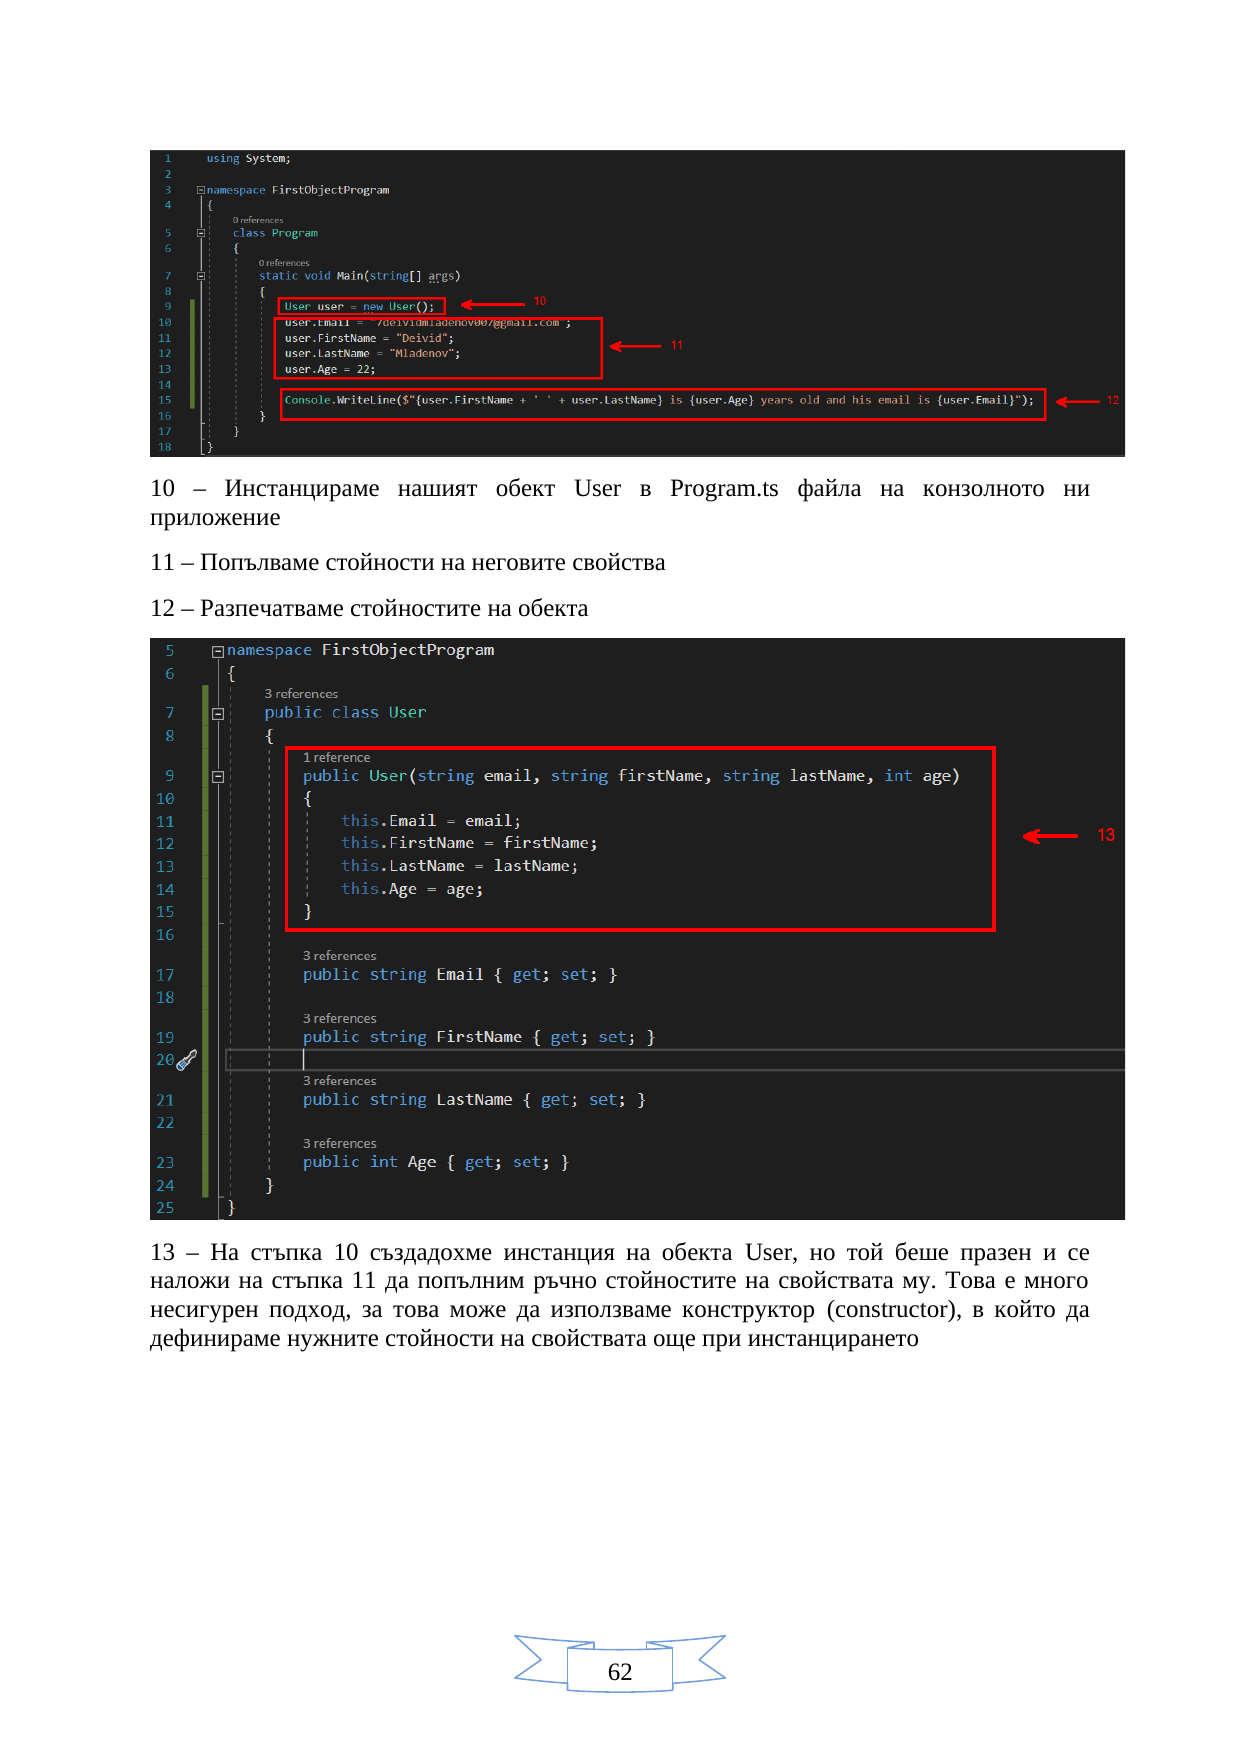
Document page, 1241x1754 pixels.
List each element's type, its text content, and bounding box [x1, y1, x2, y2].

picture [150, 150, 1125, 457]
text 12 – Разпечатваме стойностите на обекта [150, 593, 1090, 622]
picture [150, 638, 1125, 1220]
text 13 – На стъпка 10 създадохме инстанция на обекта User, но той беше празен и се наложи на стъпка 11 да попълним ръчно стойностите на свойствата му. Това е много несигурен подход, за това може да използваме конструктор (constructor), в който да дефинираме нужните стойности на свойствата още при инстанцирането [150, 1237, 1090, 1352]
text 11 – Попълваме стойности на неговите свойства [150, 547, 1090, 576]
text 10 – Инстанцираме нашият обект User в Program.ts файла на конзолното ни приложение [150, 473, 1090, 531]
